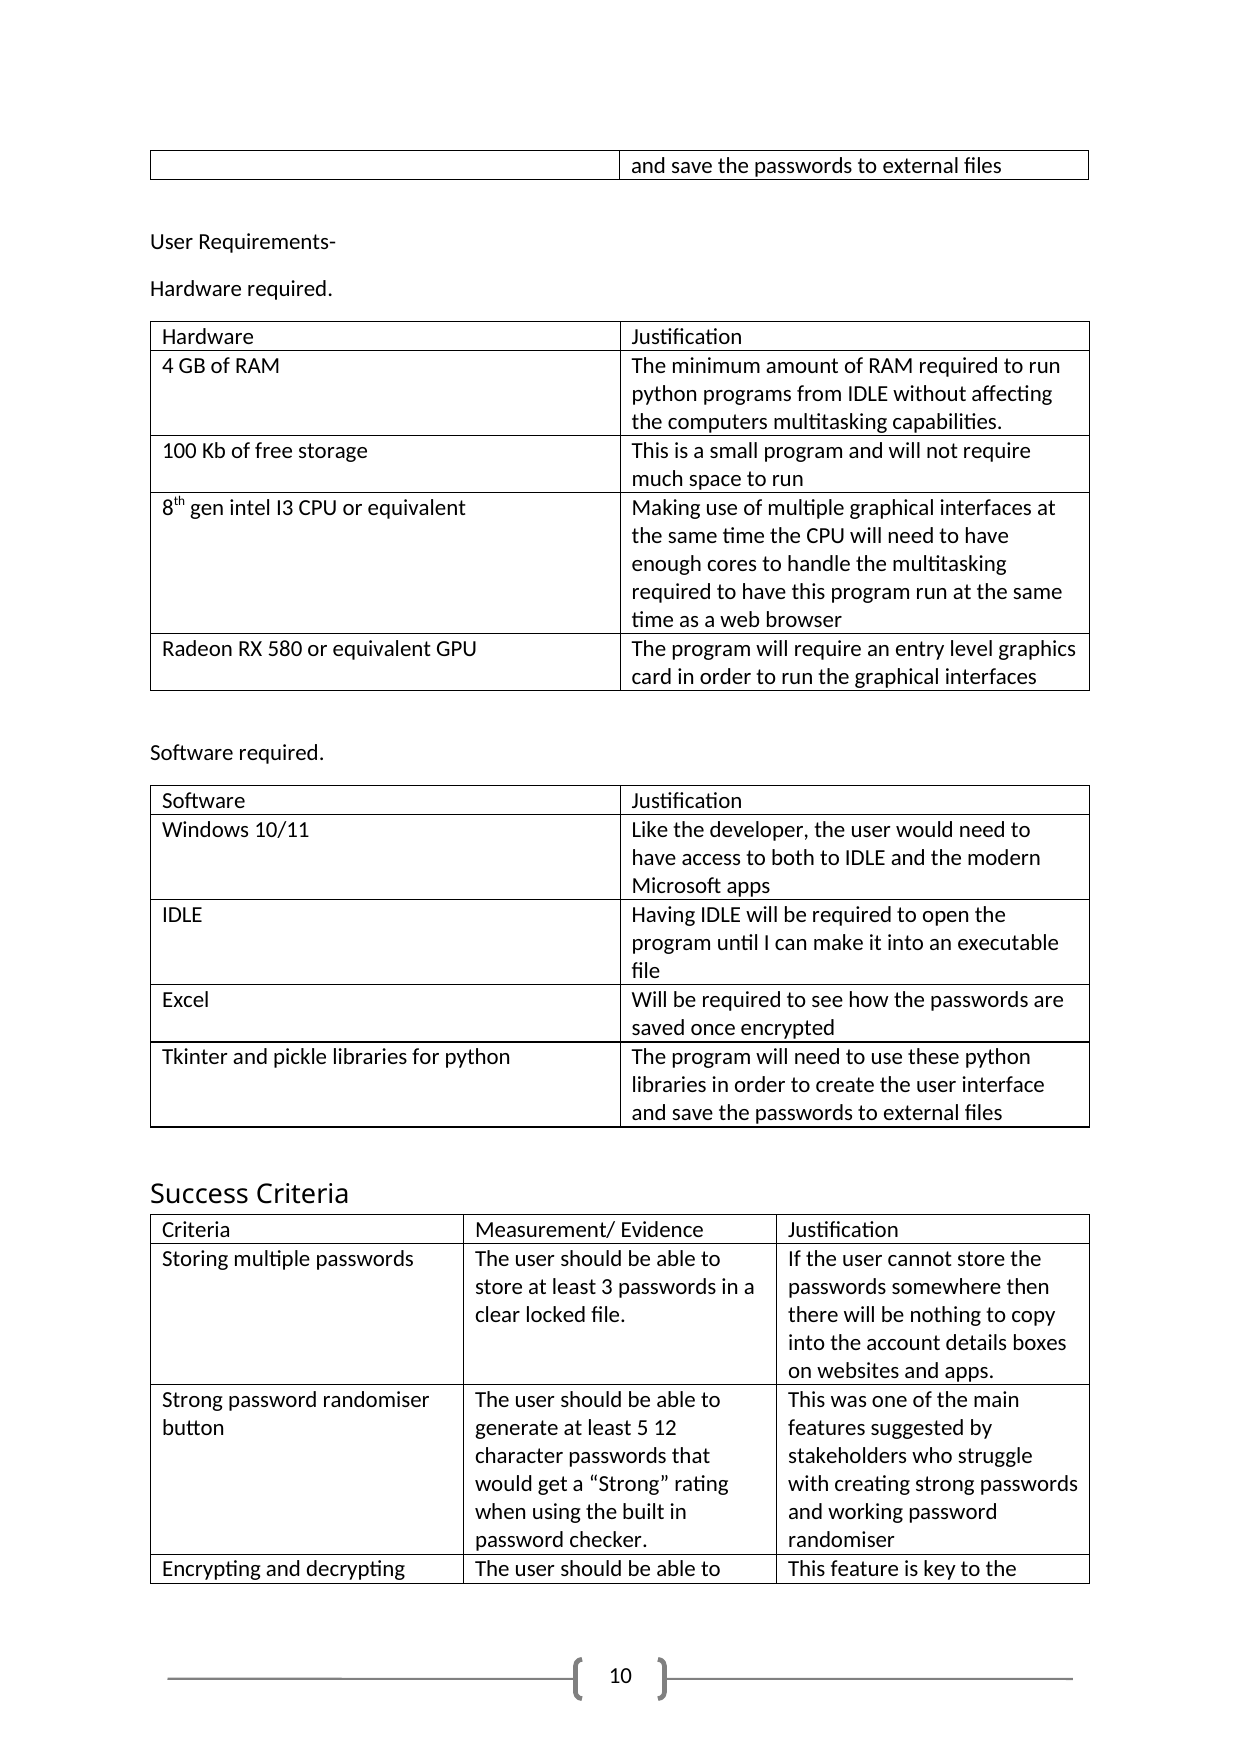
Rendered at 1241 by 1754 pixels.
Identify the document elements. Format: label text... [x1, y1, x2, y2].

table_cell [464, 1555, 776, 1583]
table_cell This is a small program and will not require much space to run [621, 436, 1089, 492]
table_cell Strong password randomiser button [151, 1385, 463, 1553]
subtitle Success Criteria [150, 1174, 1090, 1211]
table_cell 100 Kb of free storage [151, 436, 620, 492]
table_cell Will be required to see how the passwords are saved once encrypted [621, 985, 1089, 1041]
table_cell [151, 1555, 463, 1583]
table_cell Storing multiple passwords [151, 1244, 463, 1384]
table_header Software [151, 786, 620, 814]
table_cell The program will need to use these python libraries in order to create the user interface and save the passwords to external files [621, 1043, 1089, 1126]
text Hardware required. [150, 274, 1090, 302]
table_cell Making use of multiple graphical interfaces at the same time the CPU will need to have enough cores to handle the multitasking required to have this program run at the same time as a web browser [621, 493, 1089, 633]
table_cell IDLE [151, 900, 620, 984]
table_cell Having IDLE will be required to open the program until I can make it into an executable file [621, 900, 1089, 984]
table_header Hardware [151, 322, 620, 350]
text User Requirements- [150, 227, 1090, 255]
table_header Justification [621, 786, 1089, 814]
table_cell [151, 151, 619, 179]
text Software required. [150, 738, 1090, 766]
table_cell 4 GB of RAM [151, 351, 620, 435]
table_cell If the user cannot store the passwords somewhere then there will be nothing to copy into the account details boxes on websites and apps. [777, 1244, 1089, 1384]
table_header Measurement/ Evidence [464, 1215, 776, 1243]
table_header Justification [621, 322, 1089, 350]
table_cell The user should be able to generate at least 5 12 character passwords that would get a “Strong” rating when using the built in password checker. [464, 1385, 776, 1553]
table_cell Windows 10/11 [151, 815, 620, 899]
table_cell 8th gen intel I3 CPU or equivalent [151, 493, 620, 633]
table_cell Radeon RX 580 or equivalent GPU [151, 634, 620, 690]
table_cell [777, 1555, 1089, 1583]
table_header Criteria [151, 1215, 463, 1243]
table_cell Tkinter and pickle libraries for python [151, 1043, 620, 1126]
table_header Justification [777, 1215, 1089, 1243]
table_cell The program will require an entry level graphics card in order to run the graphical interfaces [621, 634, 1089, 690]
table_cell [620, 151, 1088, 179]
table_cell Excel [151, 985, 620, 1041]
table_cell The minimum amount of RAM required to run python programs from IDLE without affecting the computers multitasking capabilities. [621, 351, 1089, 435]
table_cell The user should be able to store at least 3 passwords in a clear locked file. [464, 1244, 776, 1384]
table_cell This was one of the main features suggested by stakeholders who struggle with creating strong passwords and working password randomiser [777, 1385, 1089, 1553]
table_cell Like the developer, the user would need to have access to both to IDLE and the modern Microsoft apps [621, 815, 1089, 899]
